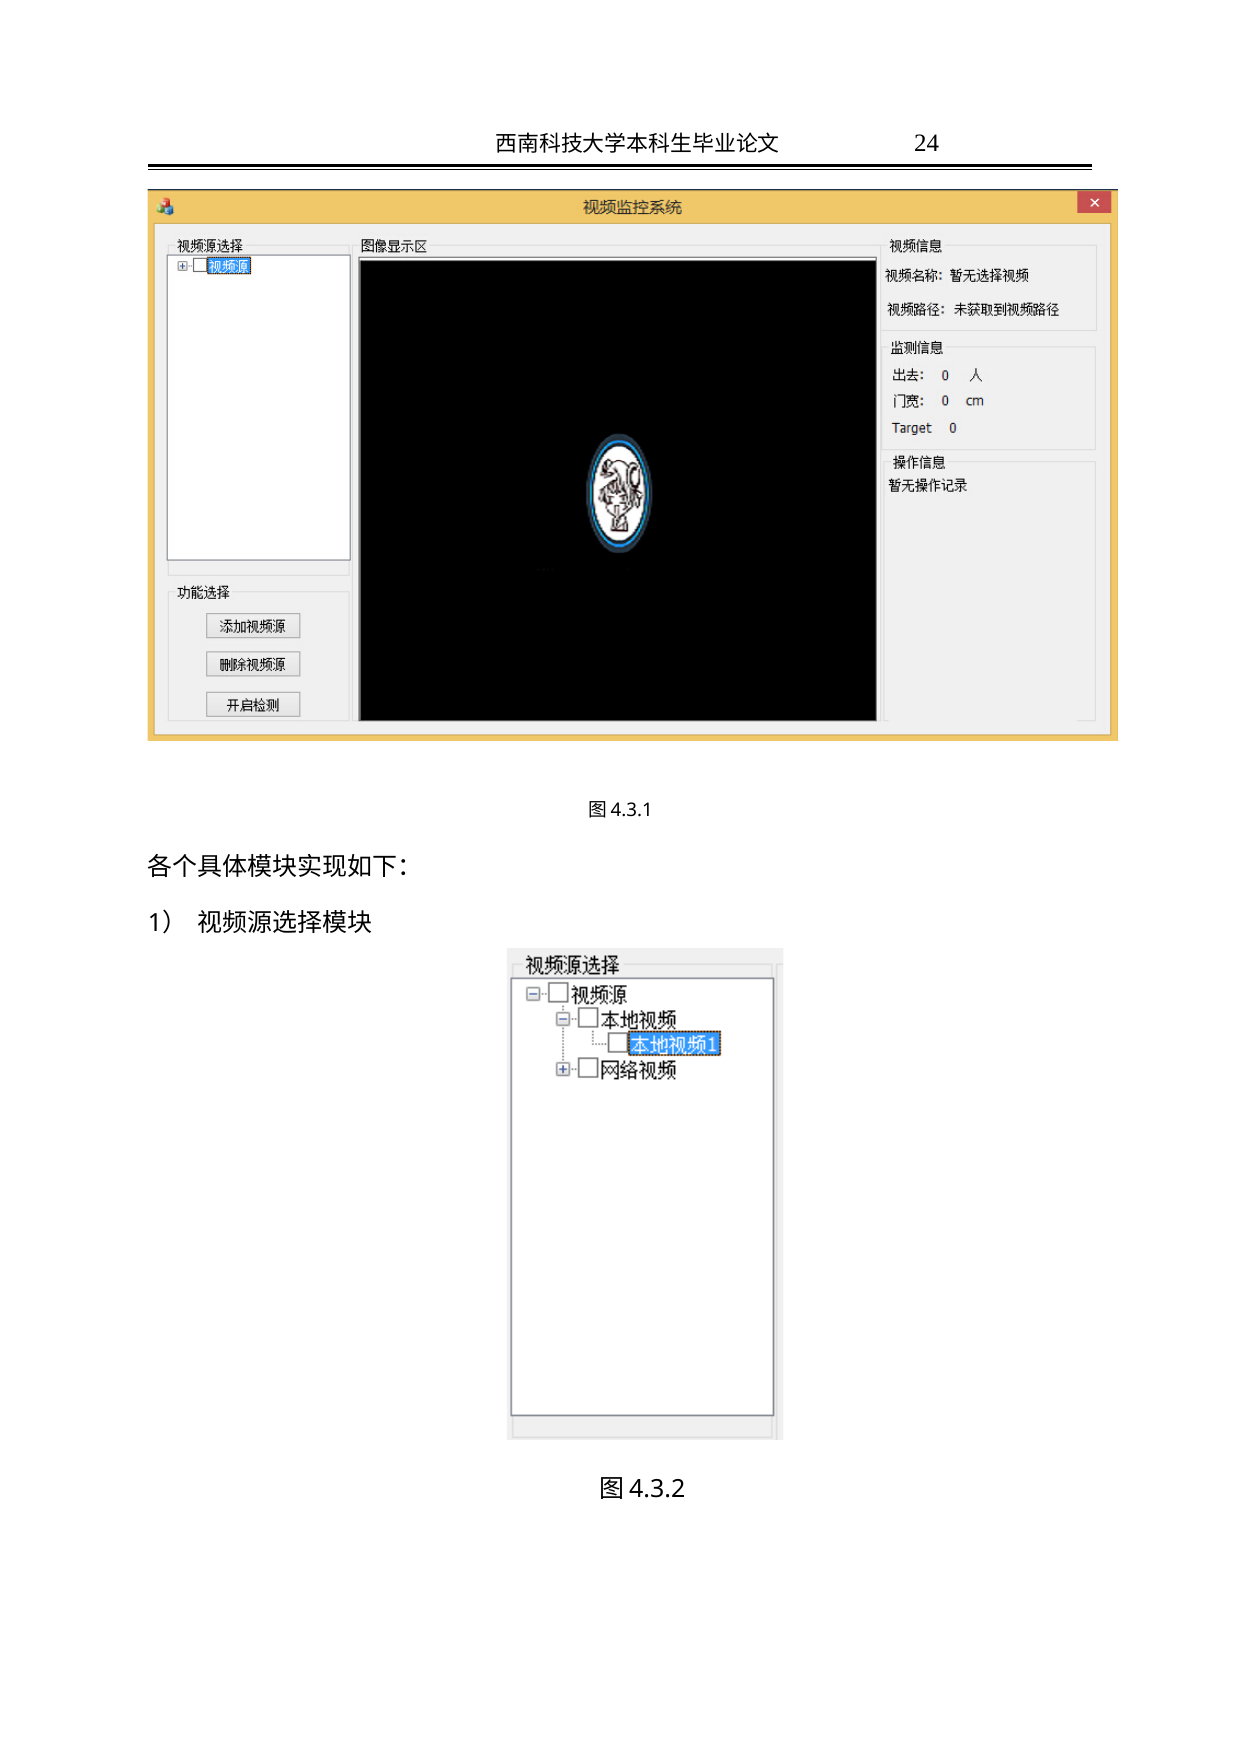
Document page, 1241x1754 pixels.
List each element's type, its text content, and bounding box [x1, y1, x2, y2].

picture [506, 948, 784, 1440]
picture [147, 189, 1118, 741]
list 视频源选择模块 [148, 898, 1092, 944]
text 图4.3.1 [148, 741, 1092, 831]
text 各个具体模块实现如下： [148, 842, 1092, 887]
text 图4.3.2 [191, 1463, 1092, 1509]
